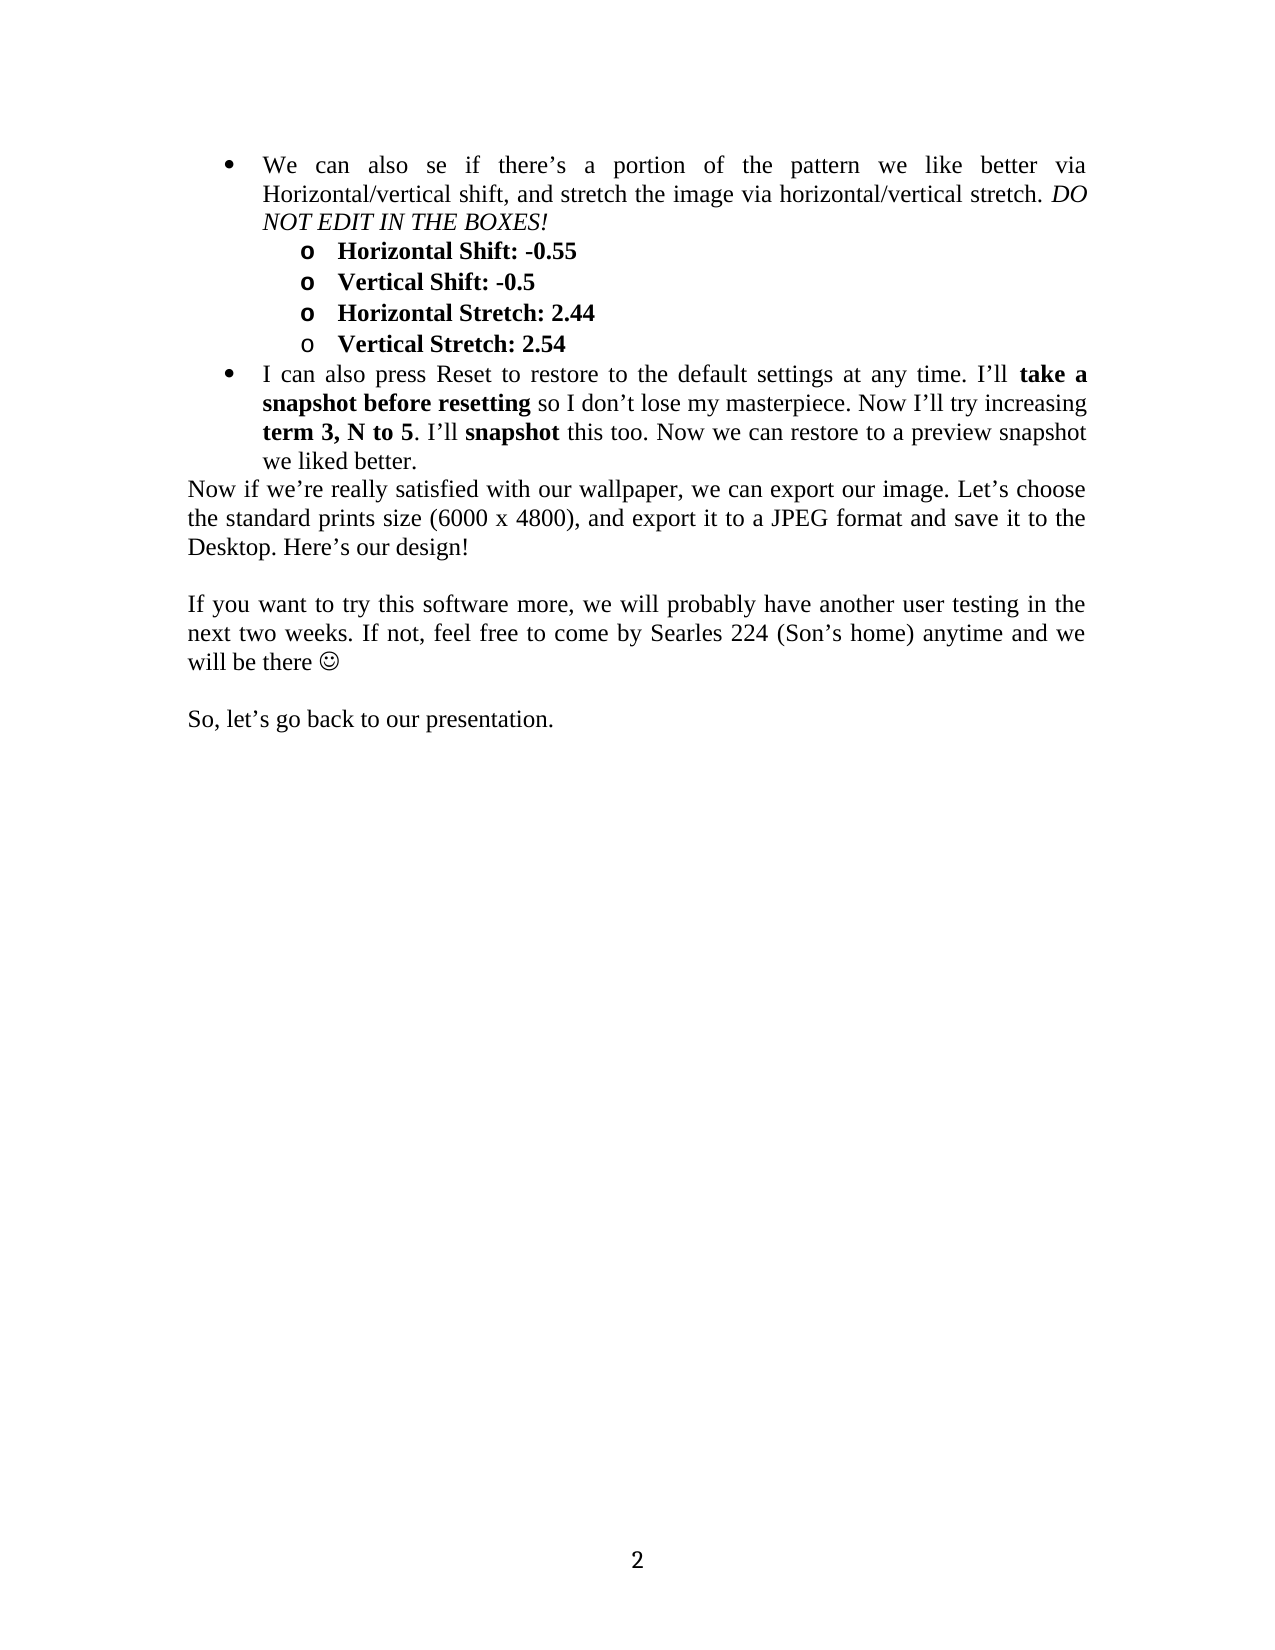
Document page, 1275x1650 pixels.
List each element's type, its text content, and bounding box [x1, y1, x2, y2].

list Vertical Shift: -0.5 [300, 267, 1087, 298]
list Horizontal Stretch: 2.44 [300, 298, 1087, 329]
text Now if we’re really satisfied with our wallpaper, we can export our image. Let’s choose the standard prints size (6000 x 4800), and export it to a JPEG format and save it to the Desktop. Here’s our design! [187, 474, 1087, 561]
text If you want to try this software more, we will probably have another user testing in the next two weeks. If not, feel free to come by Searles 224 (Son’s home) anytime and we will be there [187, 589, 1087, 676]
text So, let’s go back to our presentation. [187, 704, 1087, 733]
list Horizontal Shift: -0.55 [300, 236, 1087, 267]
list I can also press Reset to restore to the default settings at any time. I’ll take a snapshot before resetting so I don’t lose my masterpiece. Now I’ll try increasing term 3, N to 5. I’ll snapshot this too. Now we can restore to a preview snapshot we liked better. [225, 359, 1087, 474]
list We can also se if there’s a portion of the pattern we like better via Horizontal/vertical shift, and stretch the image via horizontal/vertical stretch. DO NOT EDIT IN THE BOXES! [225, 150, 1087, 236]
list Vertical Stretch: 2.54 [300, 329, 1087, 359]
